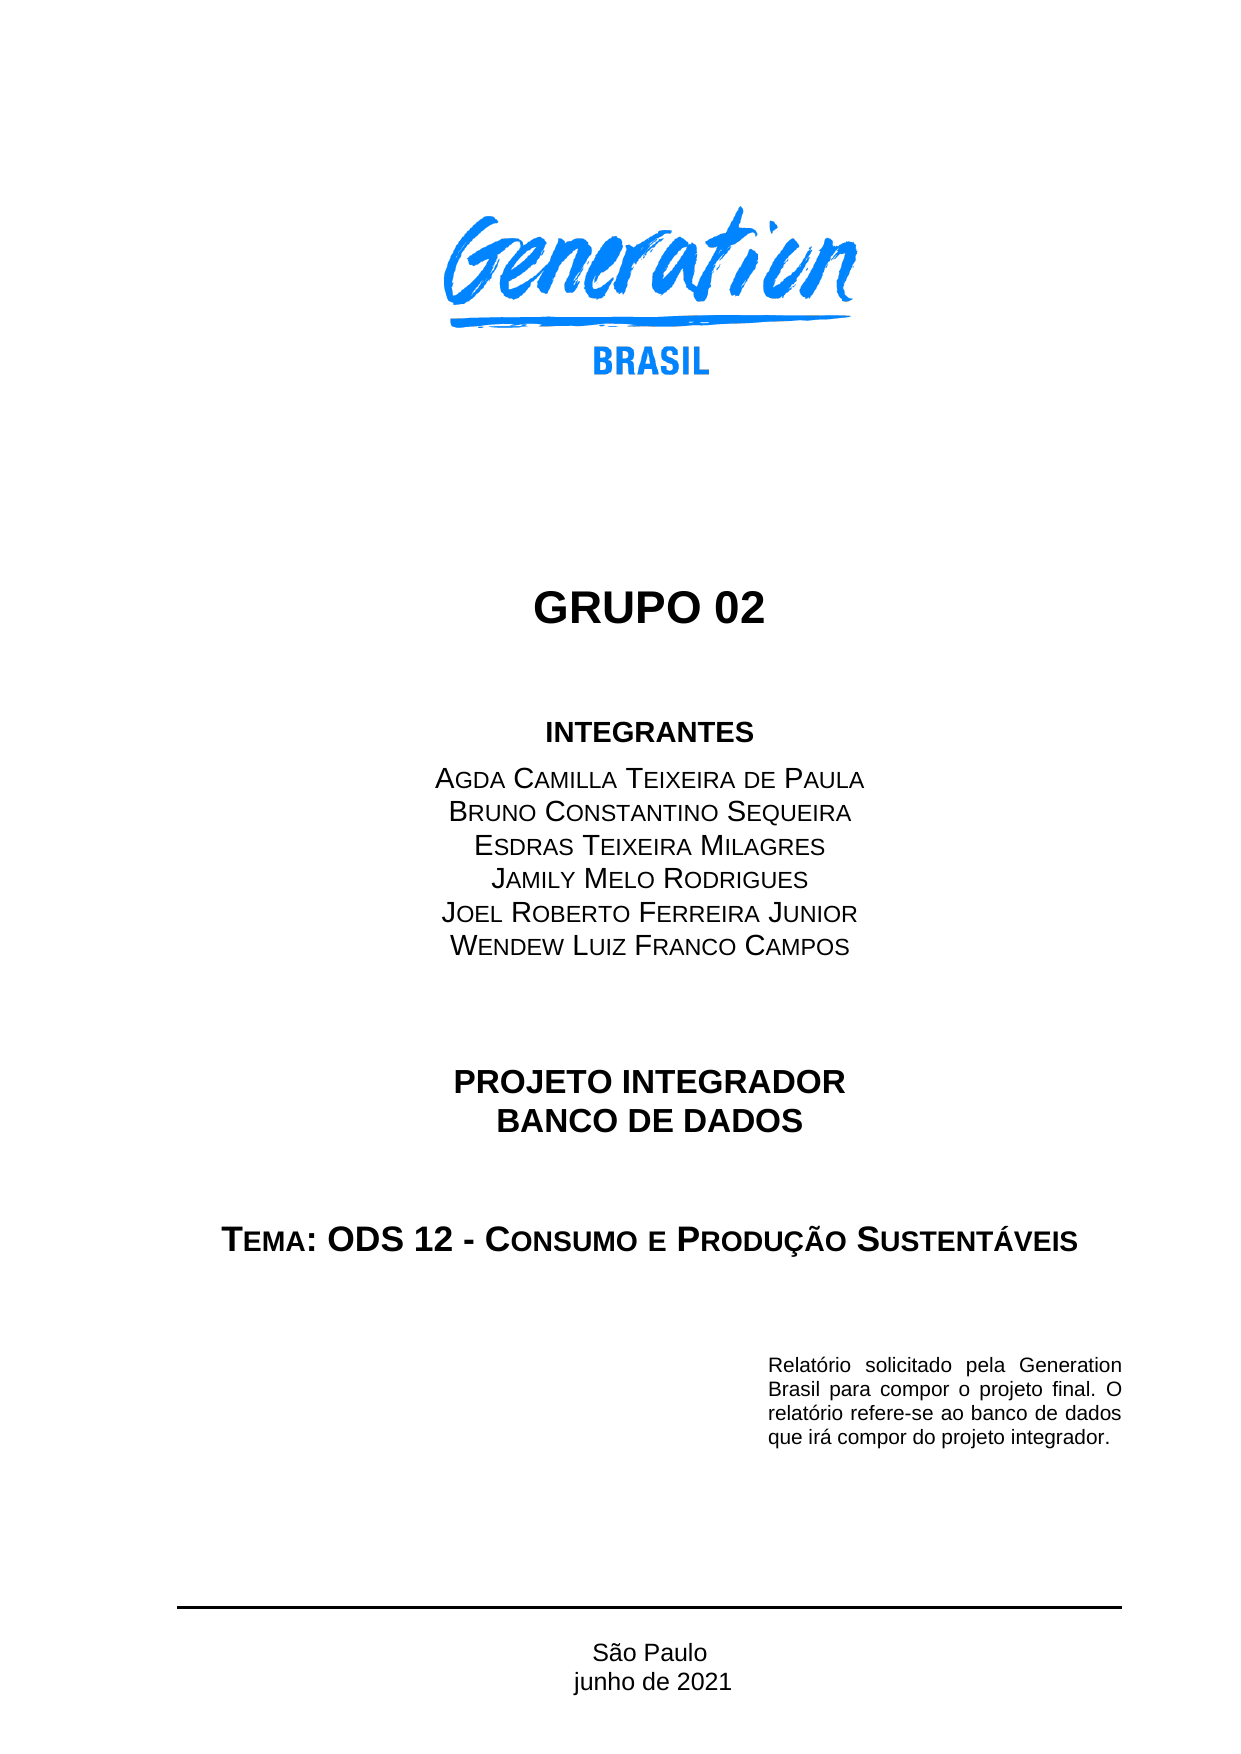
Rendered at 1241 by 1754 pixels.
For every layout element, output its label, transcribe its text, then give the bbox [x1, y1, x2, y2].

picture [442, 206, 858, 375]
text PROJETO INTEGRADOR [177, 1063, 1122, 1101]
text GRUPO 02 [177, 581, 1122, 634]
text BANCO DE DADOS [177, 1101, 1122, 1139]
text Bruno Constantino Sequeira [177, 794, 1122, 828]
text INTEGRANTES [177, 715, 1122, 749]
text Esdras Teixeira Milagres [177, 828, 1122, 861]
text Joel Roberto Ferreira Junior [177, 895, 1122, 928]
text Wendew Luiz Franco Campos [177, 928, 1122, 962]
text Agda Camilla Teixeira de Paula [177, 761, 1122, 794]
text Jamily Melo Rodrigues [177, 861, 1122, 895]
text Tema: ODS 12 - Consumo e Produção Sustentáveis [177, 1219, 1122, 1259]
text Relatório solicitado pela Generation Brasil para compor o projeto final. O relatório refere-se ao banco de dados que irá compor do projeto integrador. [768, 1353, 1122, 1449]
